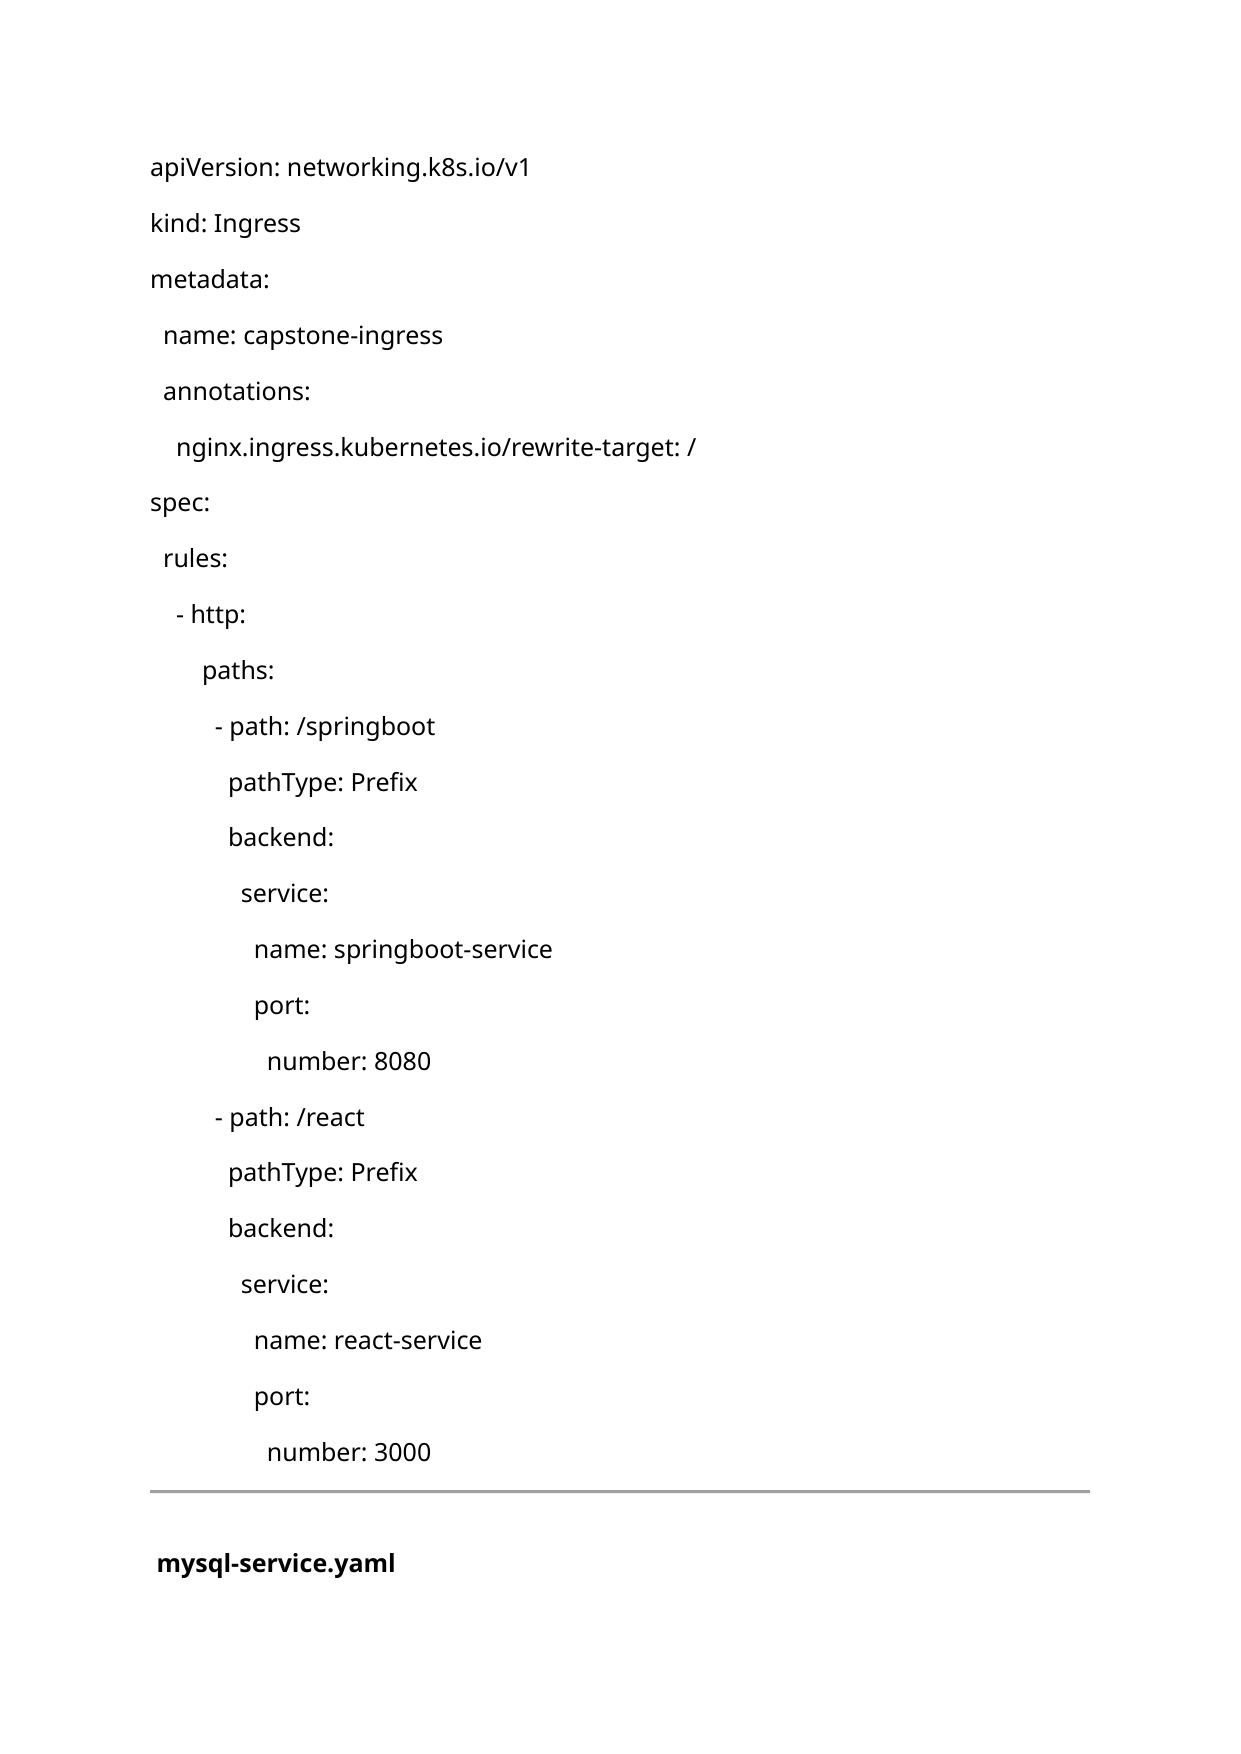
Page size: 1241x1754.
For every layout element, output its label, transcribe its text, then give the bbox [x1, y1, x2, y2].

text pathType: Prefix [150, 764, 1090, 798]
text apiVersion: networking.k8s.io/v1 [150, 150, 1090, 184]
text port: [150, 987, 1090, 1022]
text number: 8080 [150, 1043, 1090, 1077]
text - http: [150, 597, 1090, 631]
text backend: [150, 820, 1090, 854]
text number: 3000 [150, 1434, 1090, 1468]
text paths: [150, 652, 1090, 687]
text service: [150, 1267, 1090, 1301]
text service: [150, 876, 1090, 910]
text pathType: Prefix [150, 1155, 1090, 1189]
text - path: /react [150, 1099, 1090, 1133]
text metadata: [150, 262, 1090, 296]
text name: react-service [150, 1322, 1090, 1357]
text nginx.ingress.kubernetes.io/rewrite-target: / [150, 429, 1090, 463]
text name: springboot-service [150, 932, 1090, 966]
text spec: [150, 485, 1090, 519]
text backend: [150, 1211, 1090, 1245]
text port: [150, 1378, 1090, 1412]
text rules: [150, 541, 1090, 575]
text - path: /springboot [150, 708, 1090, 742]
text name: capstone-ingress [150, 317, 1090, 352]
text kind: Ingress [150, 206, 1090, 240]
text mysql-service.yaml [150, 1546, 1090, 1580]
text annotations: [150, 373, 1090, 407]
